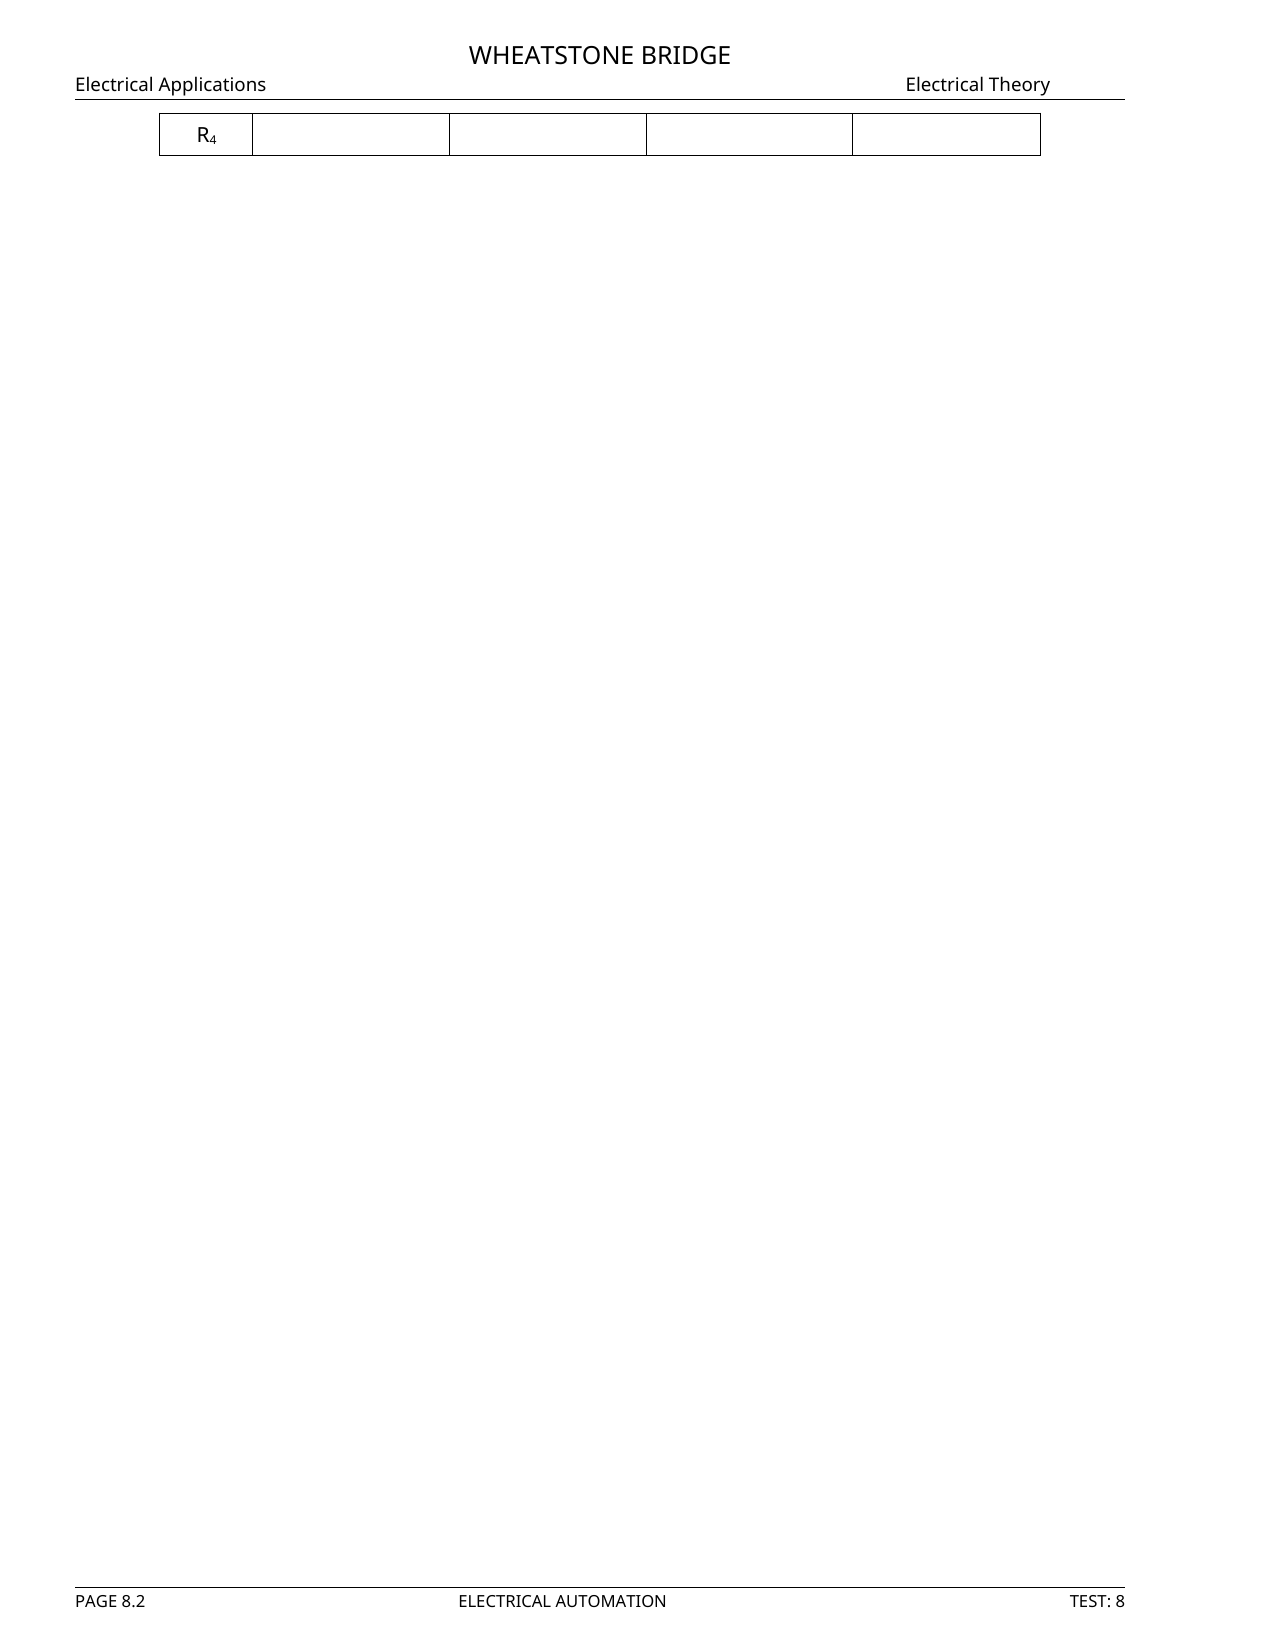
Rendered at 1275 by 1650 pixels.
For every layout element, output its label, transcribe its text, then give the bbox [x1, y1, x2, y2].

table_cell [647, 114, 852, 155]
table_cell [253, 114, 449, 155]
table_cell R4 [160, 114, 252, 155]
table_cell [450, 114, 646, 155]
table_cell [853, 114, 1040, 155]
